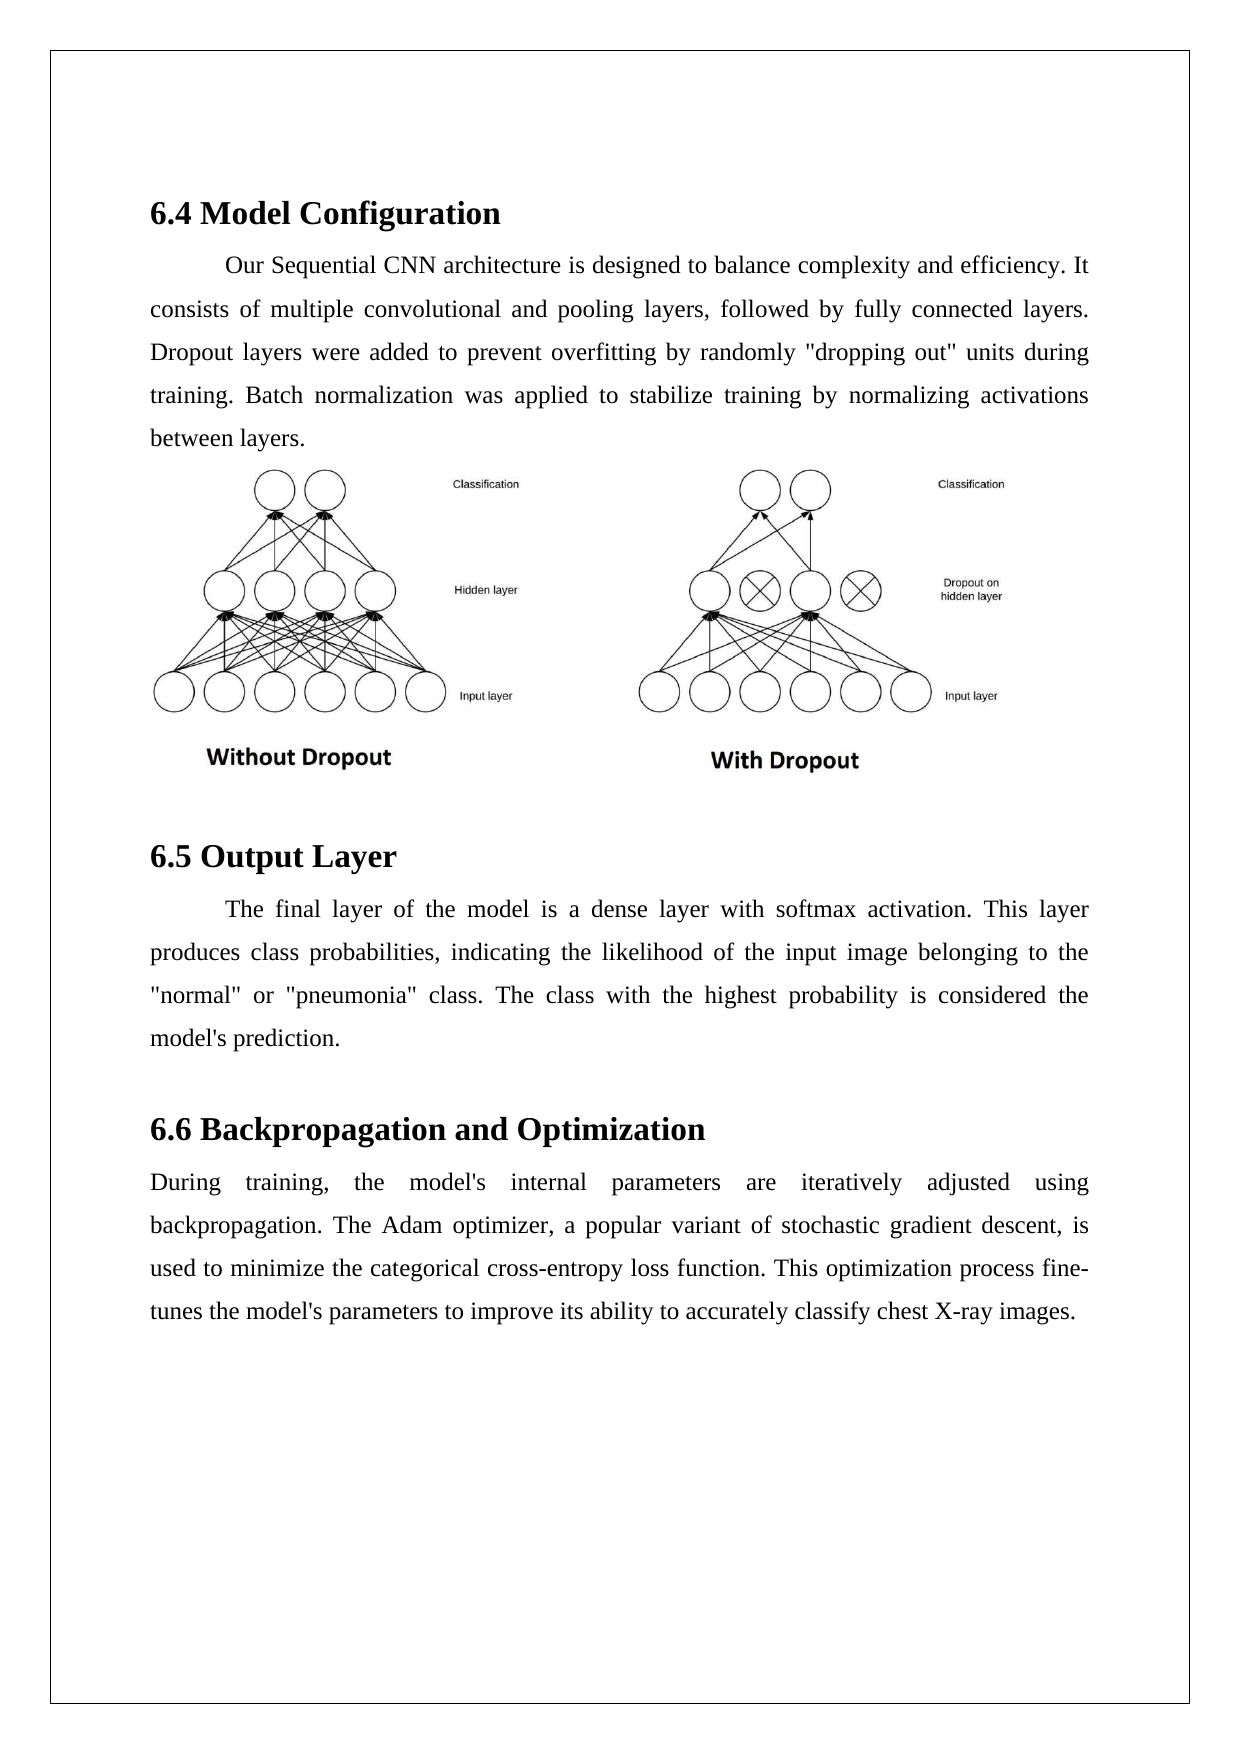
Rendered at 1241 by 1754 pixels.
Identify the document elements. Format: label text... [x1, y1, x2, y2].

picture [150, 466, 1014, 781]
text The final layer of the model is a dense layer with softmax activation. This layer produces class probabilities, indicating the likelihood of the input image belonging to the "normal" or "pneumonia" class. The class with the highest probability is considered the model's prediction. [150, 894, 1090, 1052]
text Our Sequential CNN architecture is designed to balance complexity and efficiency. It consists of multiple convolutional and pooling layers, followed by fully connected layers. Dropout layers were added to prevent overfitting by randomly "dropping out" units during training. Batch normalization was applied to stabilize training by normalizing activations between layers. [150, 251, 1090, 452]
text 6.5 Output Layer [150, 836, 1090, 875]
text 6.6 Backpropagation and Optimization [150, 1109, 1090, 1148]
text During training, the model's internal parameters are iteratively adjusted using backpropagation. The Adam optimizer, a popular variant of stochastic gradient descent, is used to minimize the categorical cross-entropy loss function. This optimization process fine-tunes the model's parameters to improve its ability to accurately classify chest X-ray images. [150, 1167, 1090, 1325]
text 6.4 Model Configuration [150, 193, 1090, 231]
